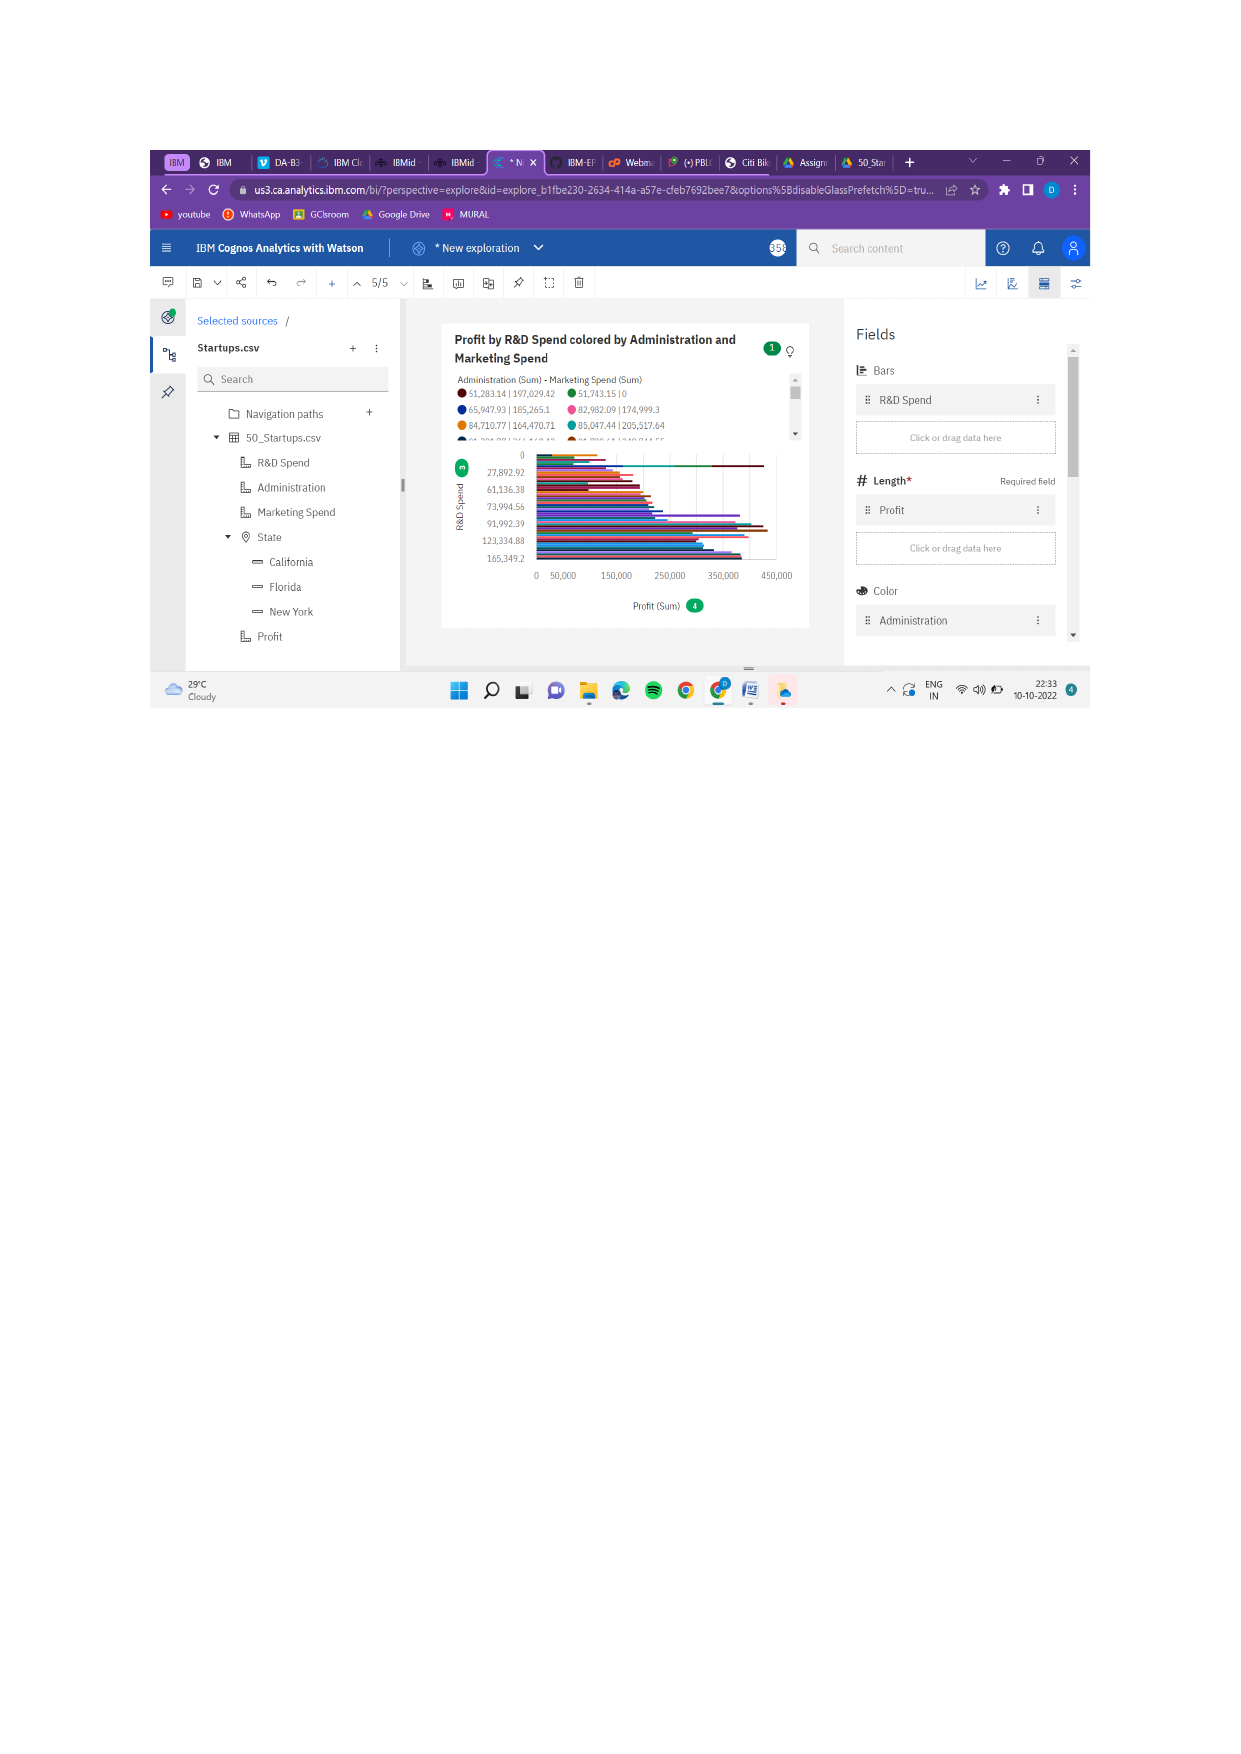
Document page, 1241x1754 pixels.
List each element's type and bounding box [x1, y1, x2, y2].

picture [150, 150, 1091, 708]
